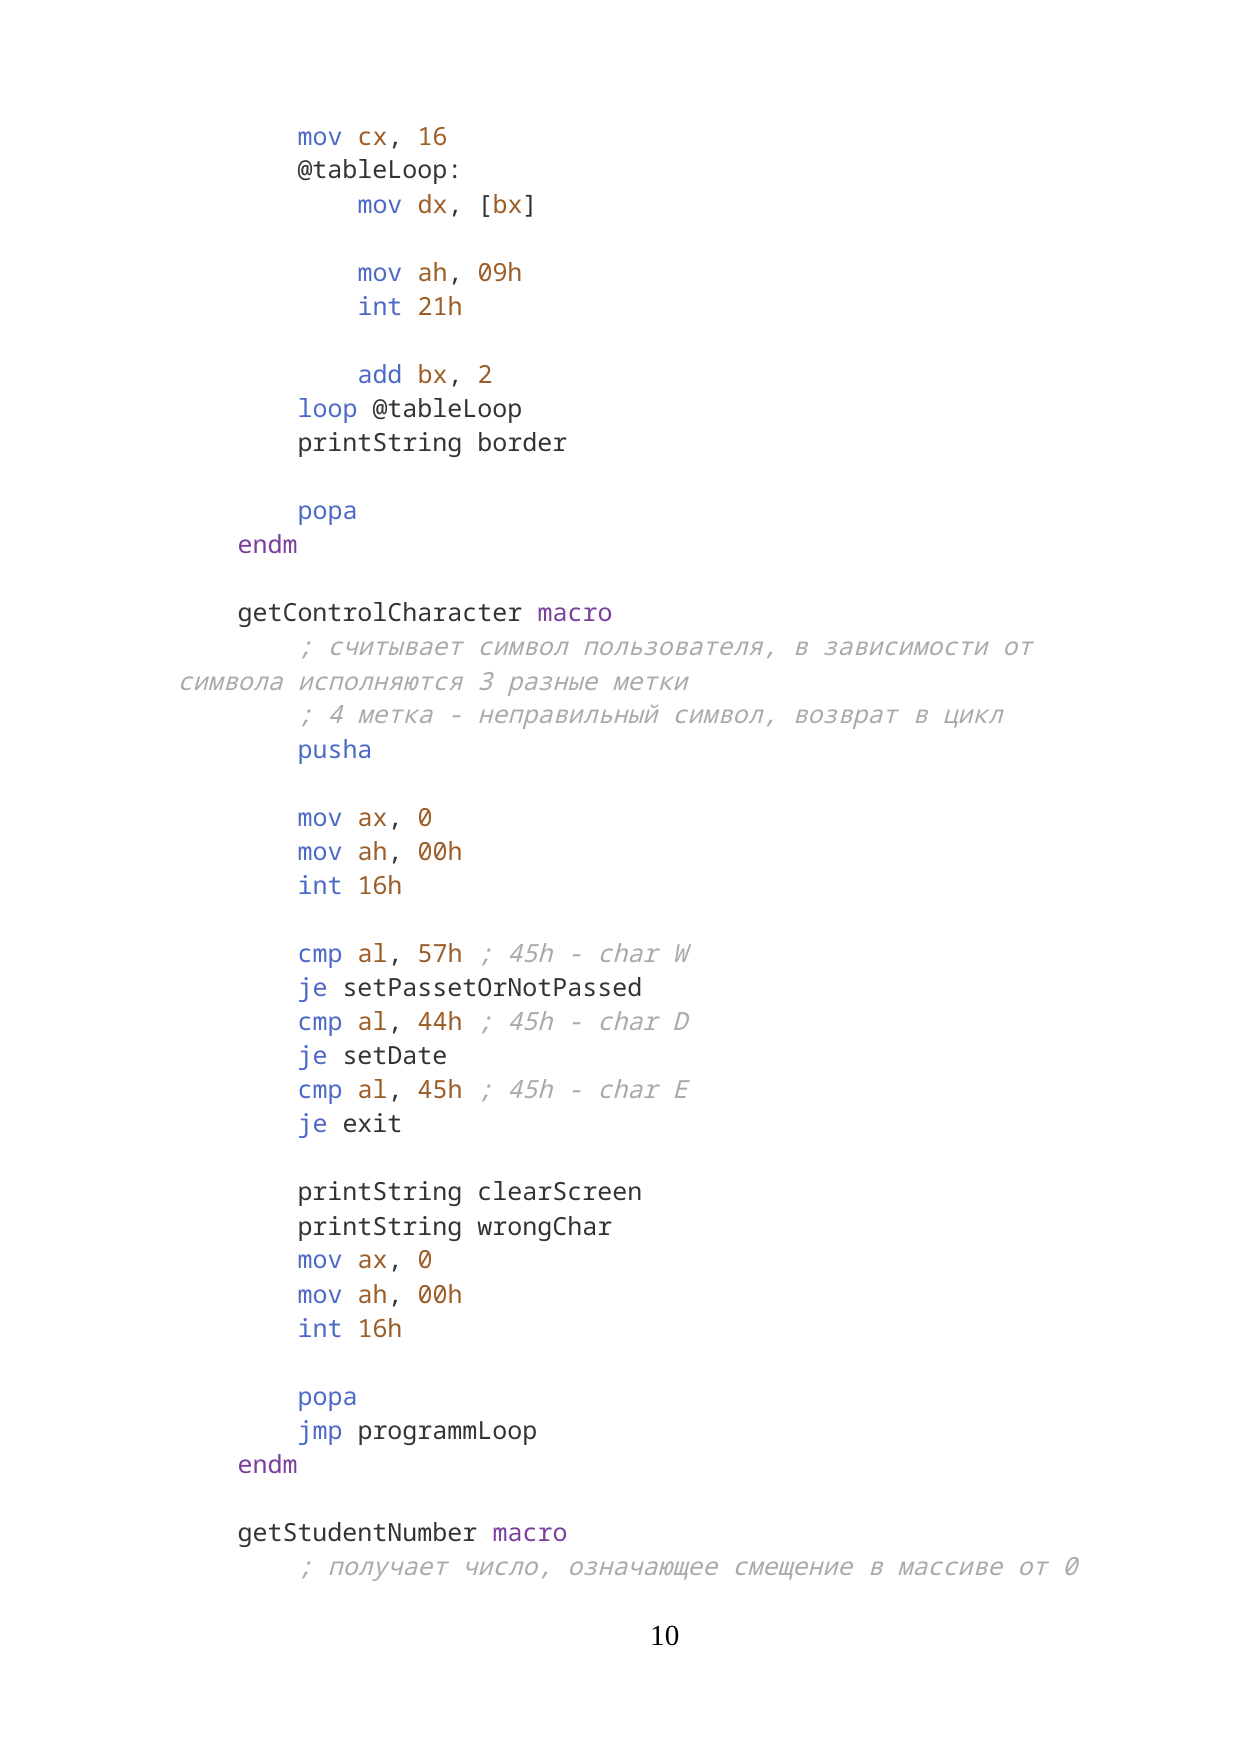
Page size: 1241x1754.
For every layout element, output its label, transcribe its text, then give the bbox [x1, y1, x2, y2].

text ; 4 метка - неправильный символ, возврат в цикл [177, 697, 1152, 731]
text je exit [177, 1106, 1152, 1140]
text cmp al, 57h ; 45h - char W [177, 936, 1152, 970]
text pusha [177, 731, 1152, 765]
text cmp al, 44h ; 45h - char D [177, 1004, 1152, 1038]
text jmp programmLoop [177, 1412, 1152, 1447]
text ; считывает символ пользователя, в зависимости от символа исполняются 3 разные метки [177, 629, 1152, 697]
text mov ax, 0 [177, 799, 1152, 833]
text getStudentNumber macro [177, 1515, 1152, 1549]
text mov ax, 0 [177, 1242, 1152, 1276]
text int 16h [177, 867, 1152, 902]
text printString wrongChar [177, 1208, 1152, 1242]
text je setPassetOrNotPassed [177, 970, 1152, 1004]
text cmp al, 45h ; 45h - char E [177, 1072, 1152, 1106]
text int 21h [177, 288, 1152, 322]
text mov cx, 16 [177, 118, 1152, 152]
text add bx, 2 [177, 357, 1152, 391]
text @tableLoop: [177, 152, 1152, 186]
text mov ah, 09h [177, 254, 1152, 288]
text mov ah, 00h [177, 833, 1152, 867]
text popa [177, 1378, 1152, 1412]
text endm [177, 527, 1152, 561]
text ; получает число, означающее смещение в массиве от 0 [177, 1549, 1152, 1583]
text mov ah, 00h [177, 1276, 1152, 1310]
text loop @tableLoop [177, 391, 1152, 425]
text popa [177, 493, 1152, 527]
text getControlCharacter macro [177, 595, 1152, 629]
text mov dx, [bx] [177, 186, 1152, 220]
text endm [177, 1447, 1152, 1481]
text printString clearScreen [177, 1174, 1152, 1208]
text int 16h [177, 1310, 1152, 1344]
text printString border [177, 425, 1152, 459]
text je setDate [177, 1038, 1152, 1072]
